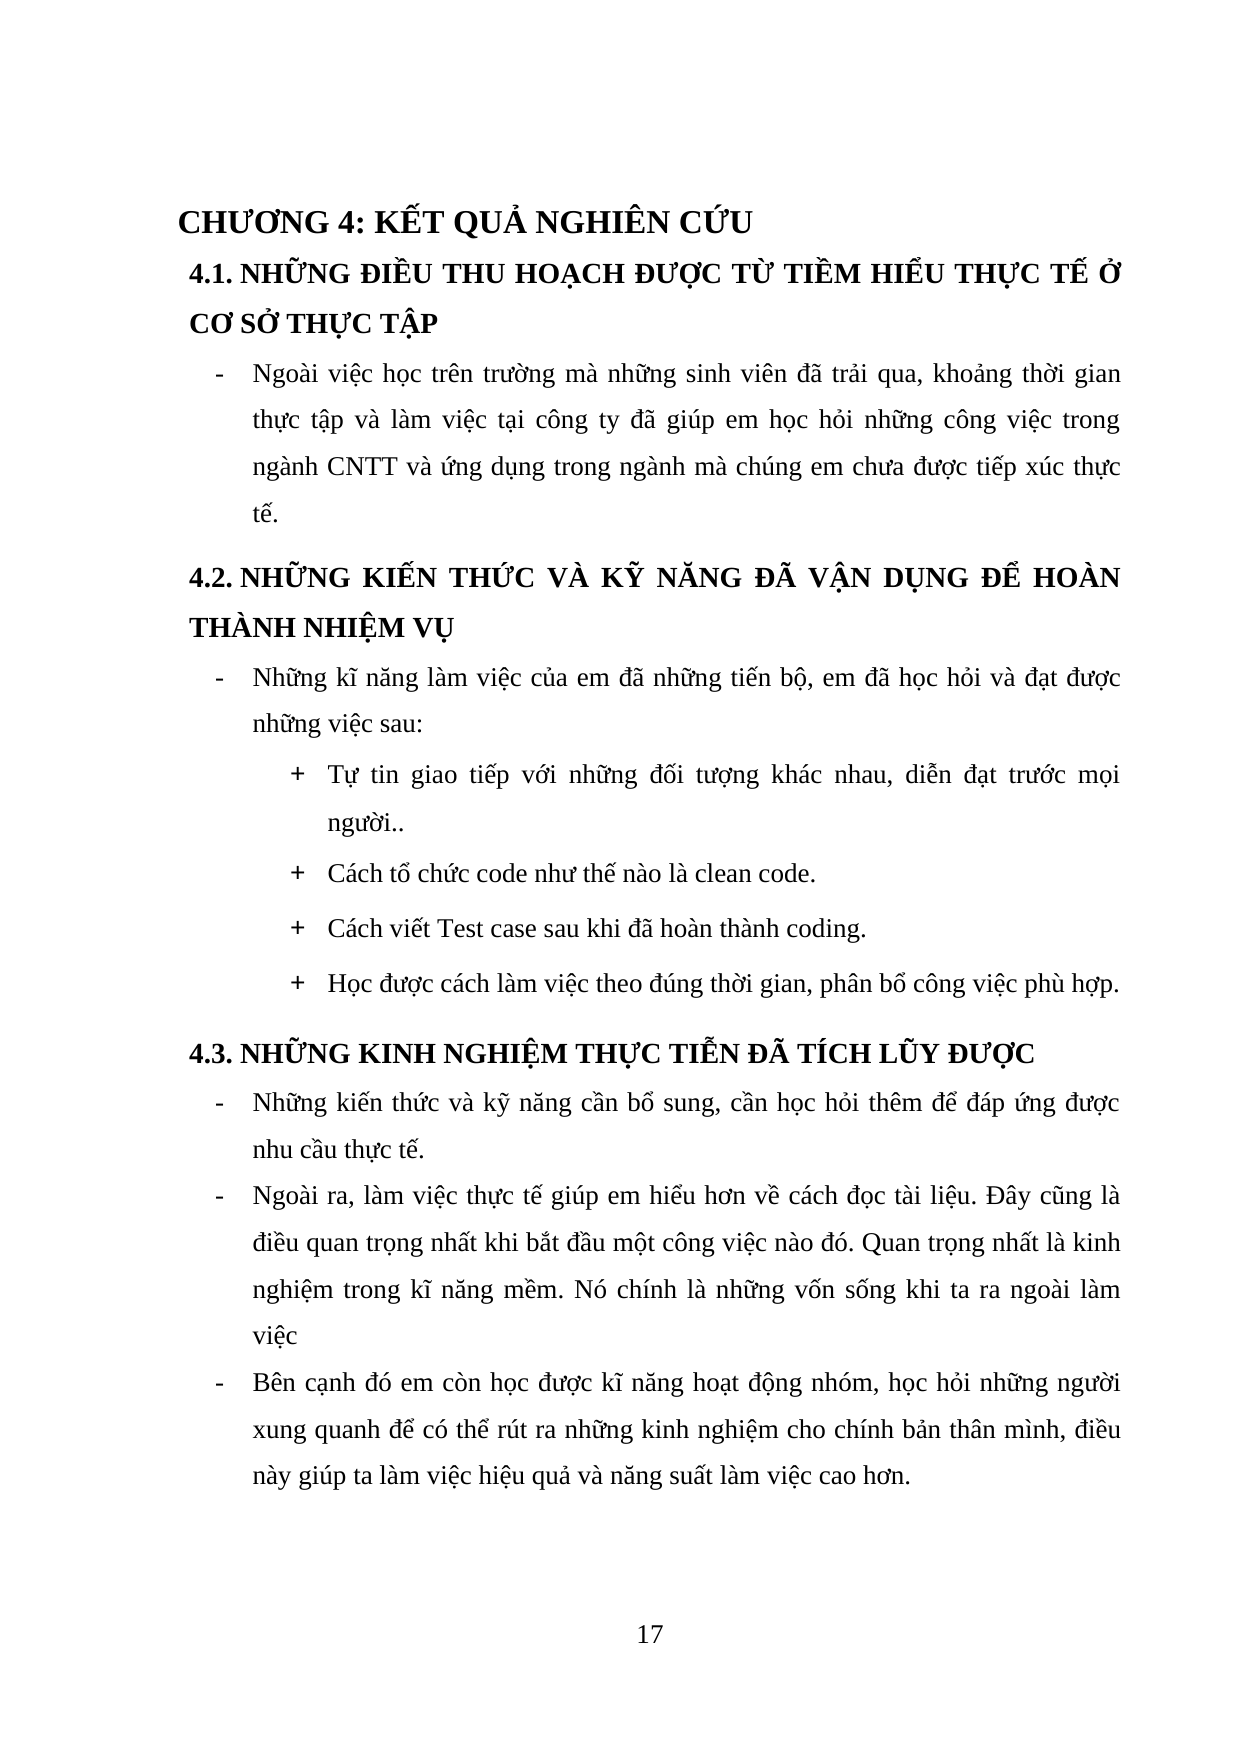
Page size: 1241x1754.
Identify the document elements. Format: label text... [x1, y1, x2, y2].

list Ngoài việc học trên trường mà những sinh viên đã trải qua, khoảng thời gian thực tập và làm việc tại công ty đã giúp em học hỏi những công việc trong ngành CNTT và ứng dụng trong ngành mà chúng em chưa được tiếp xúc thực tế. [215, 357, 1122, 528]
list Cách tổ chức code như thế nào là clean code. [290, 853, 1122, 890]
list Ngoài ra, làm việc thực tế giúp em hiểu hơn về cách đọc tài liệu. Đây cũng là điều quan trọng nhất khi bắt đầu một công việc nào đó. Quan trọng nhất là kinh nghiệm trong kĩ năng mềm. Nó chính là những vốn sống khi ta ra ngoài làm việc [215, 1179, 1122, 1351]
list Cách viết Test case sau khi đã hoàn thành coding. [290, 908, 1122, 945]
list Những kĩ năng làm việc của em đã những tiến bộ, em đã học hỏi và đạt được những việc sau: [215, 661, 1122, 738]
list Bên cạnh đó em còn học được kĩ năng hoạt động nhóm, học hỏi những người xung quanh để có thể rút ra những kinh nghiệm cho chính bản thân mình, điều này giúp ta làm việc hiệu quả và năng suất làm việc cao hơn. [215, 1366, 1122, 1491]
subtitle NHỮNG KINH NGHIỆM THỰC TIỄN ĐÃ TÍCH LŨY ĐƯỢC [189, 1036, 1122, 1069]
subtitle NHỮNG KIẾN THỨC VÀ KỸ NĂNG ĐÃ VẬN DỤNG ĐỂ HOÀN THÀNH NHIỆM VỤ [189, 560, 1122, 644]
list Học được cách làm việc theo đúng thời gian, phân bổ công việc phù hợp. [290, 964, 1122, 1001]
subtitle NHỮNG ĐIỀU THU HOẠCH ĐƯỢC TỪ TIỀM HIỂU THỰC TẾ Ở CƠ SỞ THỰC TẬP [189, 256, 1122, 340]
list Những kiến thức và kỹ năng cần bổ sung, cần học hỏi thêm để đáp ứng được nhu cầu thực tế. [215, 1086, 1122, 1164]
list Tự tin giao tiếp với những đối tượng khác nhau, diễn đạt trước mọi người.. [290, 754, 1122, 838]
subtitle KẾT QUẢ NGHIÊN CỨU [177, 202, 1122, 241]
